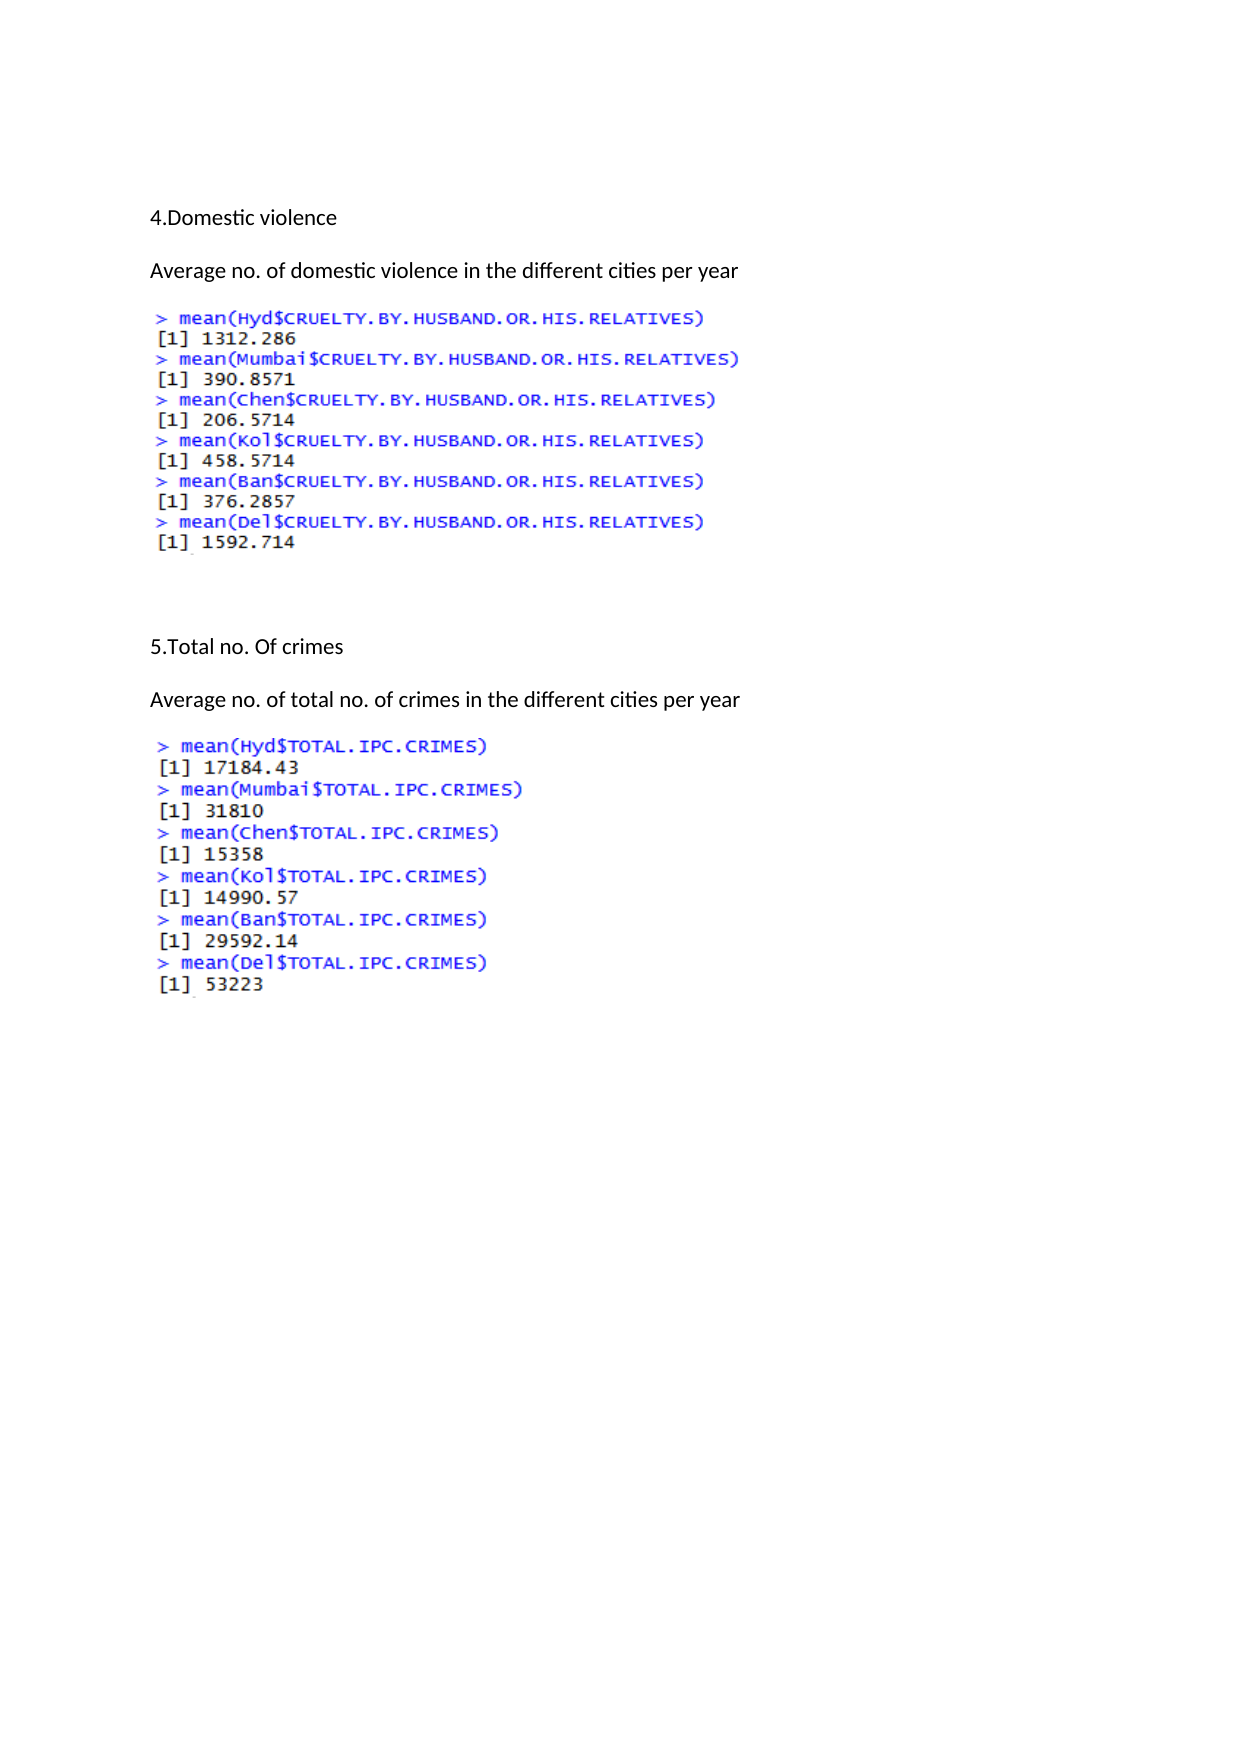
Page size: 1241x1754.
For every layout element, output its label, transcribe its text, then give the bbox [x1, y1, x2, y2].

text 4.Domestic violence [150, 203, 1090, 231]
text 5.Total no. Of crimes [150, 632, 1090, 660]
text Average no. of total no. of crimes in the different cities per year [150, 685, 1090, 713]
text Average no. of domestic violence in the different cities per year [150, 256, 1090, 284]
picture [150, 738, 529, 998]
picture [150, 309, 741, 555]
